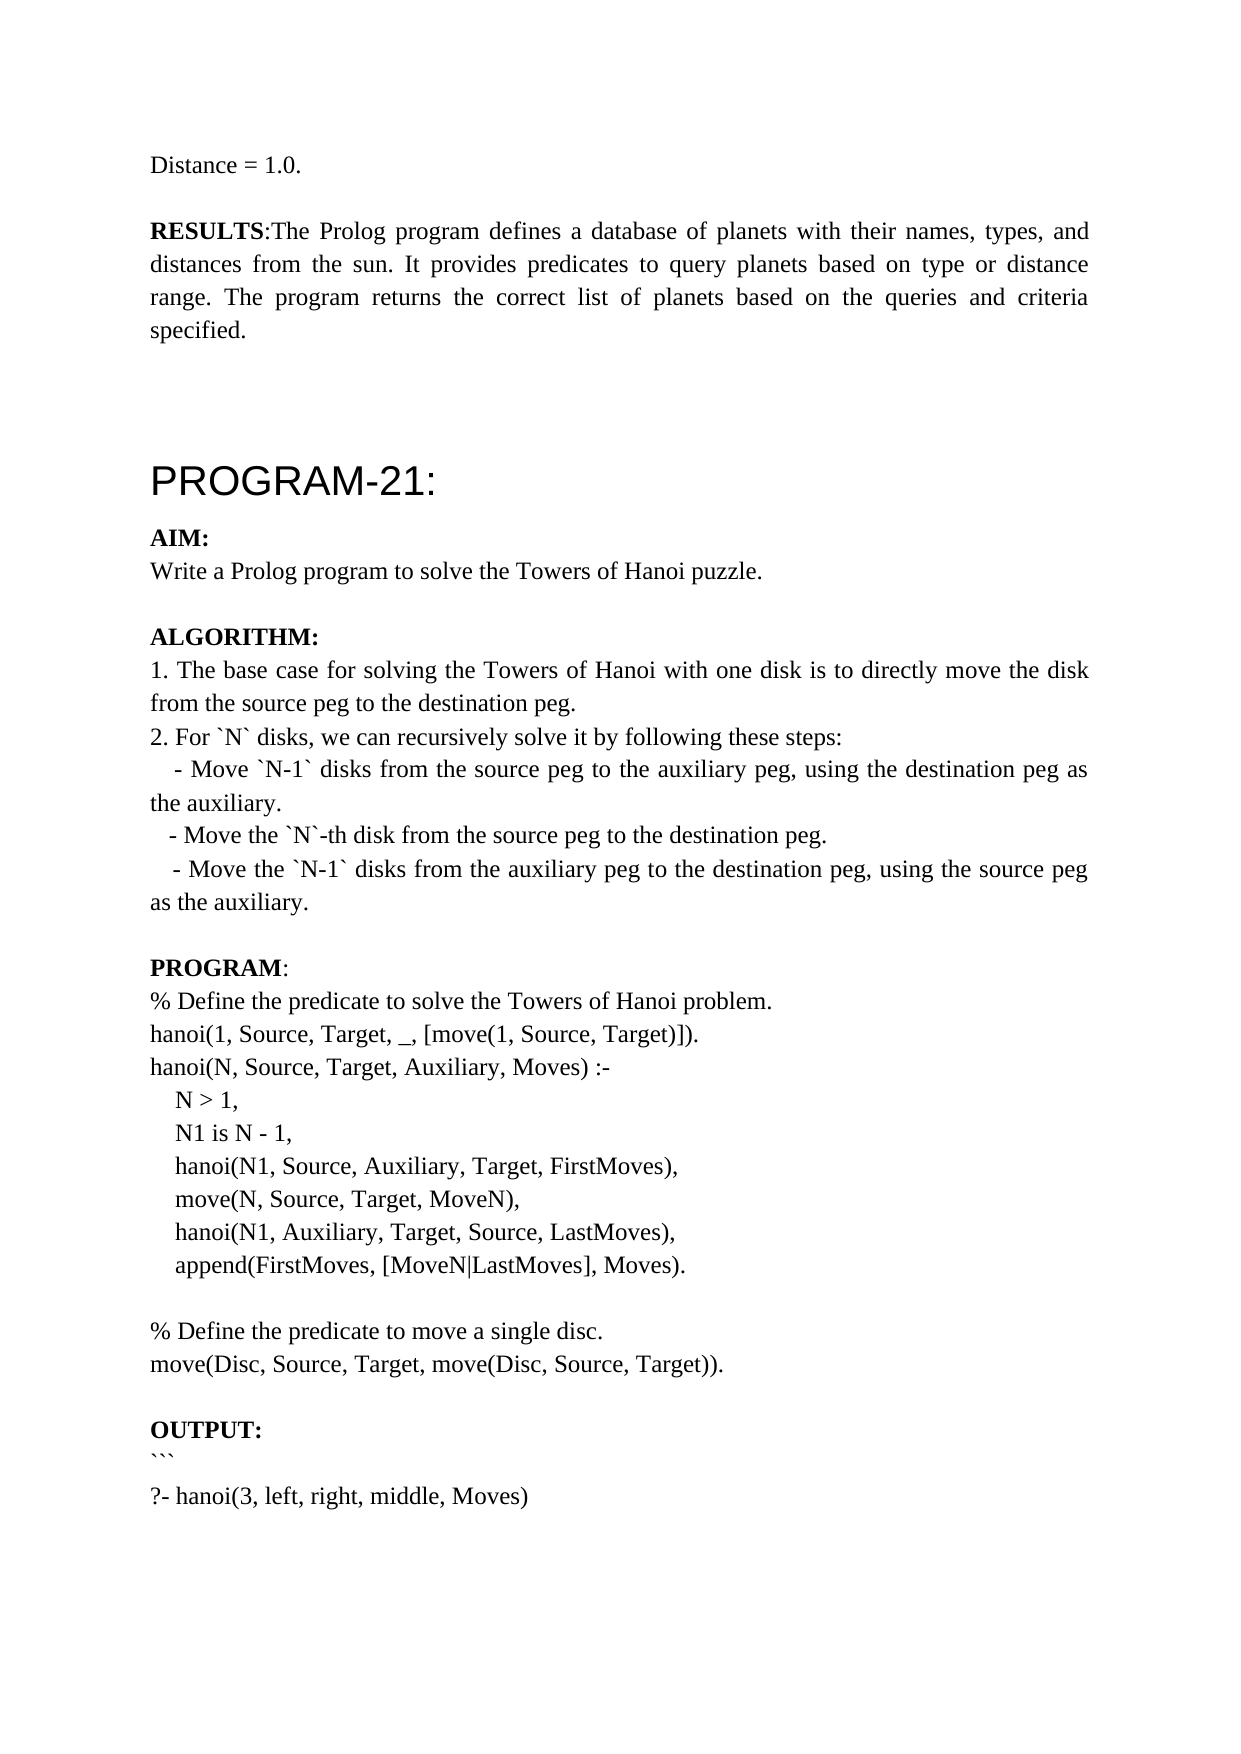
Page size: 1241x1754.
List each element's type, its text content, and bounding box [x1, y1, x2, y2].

text PROGRAM: [150, 953, 1090, 981]
text - Move the `N-1` disks from the auxiliary peg to the destination peg, using the source peg as the auxiliary. [150, 854, 1090, 915]
text RESULTS:The Prolog program defines a database of planets with their names, types, and distances from the sun. It provides predicates to query planets based on type or distance range. The program returns the correct list of planets based on the queries and criteria specified. [150, 216, 1090, 344]
text hanoi(N1, Source, Auxiliary, Target, FirstMoves), [150, 1151, 1090, 1179]
text move(N, Source, Target, MoveN), [150, 1184, 1090, 1213]
text N > 1, [150, 1085, 1090, 1113]
text % Define the predicate to solve the Towers of Hanoi problem. [150, 986, 1090, 1014]
text hanoi(N, Source, Target, Auxiliary, Moves) :- [150, 1052, 1090, 1081]
text hanoi(1, Source, Target, _, [move(1, Source, Target)]). [150, 1019, 1090, 1047]
text ?- hanoi(3, left, right, middle, Moves) [150, 1481, 1090, 1510]
text Write a Prolog program to solve the Towers of Hanoi puzzle. [150, 556, 1090, 585]
text N1 is N - 1, [150, 1118, 1090, 1147]
text - Move `N-1` disks from the source peg to the auxiliary peg, using the destination peg as the auxiliary. [150, 754, 1090, 816]
subtitle PROGRAM-21: [150, 456, 1090, 504]
text append(FirstMoves, [MoveN|LastMoves], Moves). [150, 1250, 1090, 1279]
text ALGORITHM: [150, 622, 1090, 651]
text ``` [150, 1448, 1090, 1477]
text - Move the `N`-th disk from the source peg to the destination peg. [150, 821, 1090, 849]
text 2. For `N` disks, we can recursively solve it by following these steps: [150, 722, 1090, 750]
text hanoi(N1, Auxiliary, Target, Source, LastMoves), [150, 1217, 1090, 1246]
text move(Disc, Source, Target, move(Disc, Source, Target)). [150, 1349, 1090, 1378]
text 1. The base case for solving the Towers of Hanoi with one disk is to directly move the disk from the source peg to the destination peg. [150, 656, 1090, 717]
text % Define the predicate to move a single disc. [150, 1316, 1090, 1345]
text OUTPUT: [150, 1415, 1090, 1444]
text Distance = 1.0. [150, 150, 1090, 179]
text AIM: [150, 523, 1090, 552]
